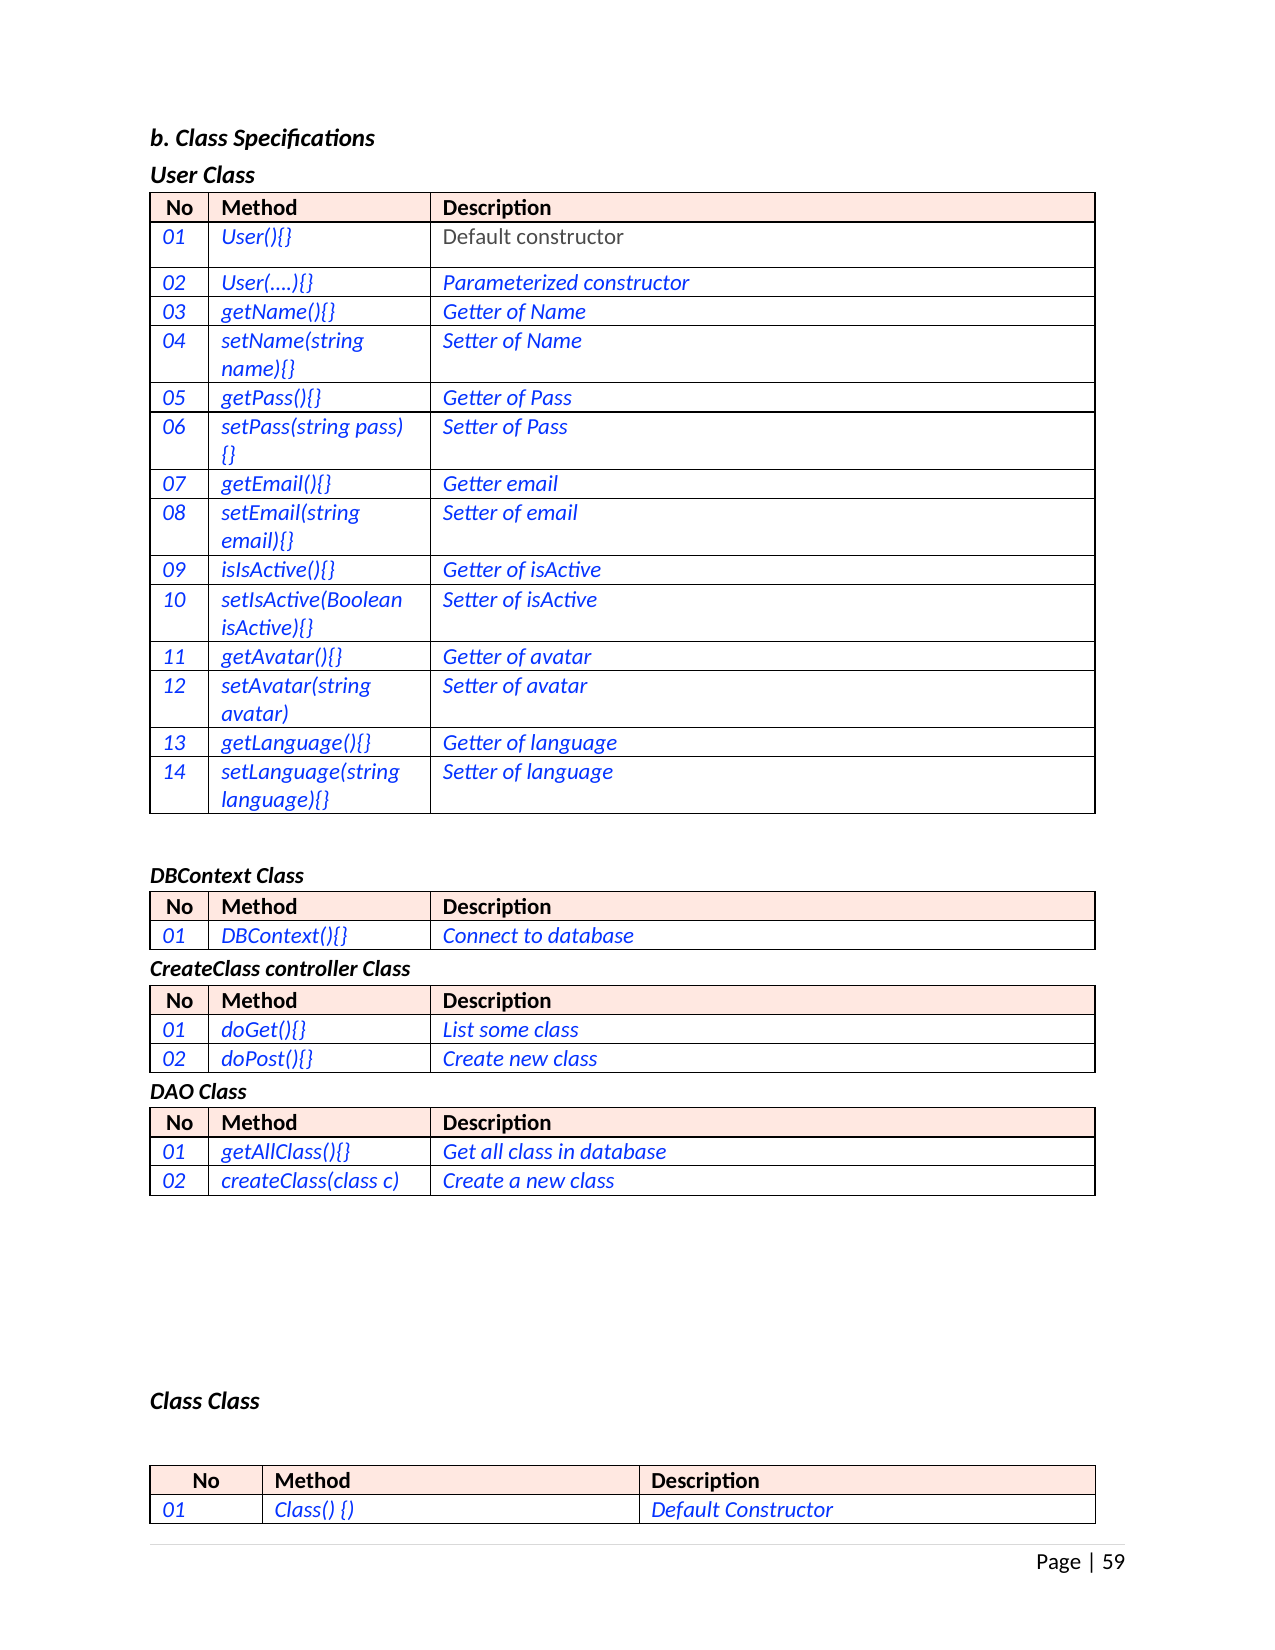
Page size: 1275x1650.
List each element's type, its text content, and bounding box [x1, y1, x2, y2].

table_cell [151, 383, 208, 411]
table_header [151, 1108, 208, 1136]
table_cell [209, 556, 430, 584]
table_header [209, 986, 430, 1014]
subtitle b. Class Specifications [150, 122, 1125, 153]
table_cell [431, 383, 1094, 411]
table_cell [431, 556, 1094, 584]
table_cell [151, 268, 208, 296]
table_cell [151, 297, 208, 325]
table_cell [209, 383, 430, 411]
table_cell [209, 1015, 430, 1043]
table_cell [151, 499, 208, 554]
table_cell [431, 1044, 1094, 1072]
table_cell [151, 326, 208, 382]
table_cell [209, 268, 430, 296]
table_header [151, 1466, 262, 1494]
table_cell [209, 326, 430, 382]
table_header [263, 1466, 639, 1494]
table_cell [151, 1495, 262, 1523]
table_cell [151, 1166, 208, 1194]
subtitle DAO Class [150, 1077, 1125, 1105]
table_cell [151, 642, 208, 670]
subtitle CreateClass controller Class [150, 954, 1125, 982]
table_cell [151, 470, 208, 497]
subtitle User Class [150, 159, 1125, 190]
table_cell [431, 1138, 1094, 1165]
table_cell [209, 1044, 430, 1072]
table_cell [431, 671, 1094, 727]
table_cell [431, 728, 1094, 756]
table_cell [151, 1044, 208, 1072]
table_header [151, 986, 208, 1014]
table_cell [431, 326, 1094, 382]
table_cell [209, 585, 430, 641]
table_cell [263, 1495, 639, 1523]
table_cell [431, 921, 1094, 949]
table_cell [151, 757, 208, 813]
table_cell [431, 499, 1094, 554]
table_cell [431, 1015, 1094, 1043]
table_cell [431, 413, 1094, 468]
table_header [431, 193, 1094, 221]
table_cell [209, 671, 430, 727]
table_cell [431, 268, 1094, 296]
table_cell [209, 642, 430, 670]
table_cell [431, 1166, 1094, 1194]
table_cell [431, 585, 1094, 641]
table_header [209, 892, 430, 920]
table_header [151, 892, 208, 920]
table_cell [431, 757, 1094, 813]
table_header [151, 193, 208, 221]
subtitle DBContext Class [150, 861, 1125, 889]
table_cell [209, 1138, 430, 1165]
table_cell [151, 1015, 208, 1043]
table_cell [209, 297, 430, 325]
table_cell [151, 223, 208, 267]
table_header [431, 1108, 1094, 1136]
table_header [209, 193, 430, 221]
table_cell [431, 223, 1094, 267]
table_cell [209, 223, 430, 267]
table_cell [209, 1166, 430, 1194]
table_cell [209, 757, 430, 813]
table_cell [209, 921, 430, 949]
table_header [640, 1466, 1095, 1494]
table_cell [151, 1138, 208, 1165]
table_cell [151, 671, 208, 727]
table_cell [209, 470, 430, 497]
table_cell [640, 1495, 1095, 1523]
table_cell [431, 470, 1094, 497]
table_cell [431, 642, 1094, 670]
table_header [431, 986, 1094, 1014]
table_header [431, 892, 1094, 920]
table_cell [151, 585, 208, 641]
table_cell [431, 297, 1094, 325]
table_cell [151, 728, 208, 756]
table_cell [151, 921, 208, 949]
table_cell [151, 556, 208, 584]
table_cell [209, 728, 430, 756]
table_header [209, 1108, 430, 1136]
subtitle Class Class [150, 1385, 1125, 1416]
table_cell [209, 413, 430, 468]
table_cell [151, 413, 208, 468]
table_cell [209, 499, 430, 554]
